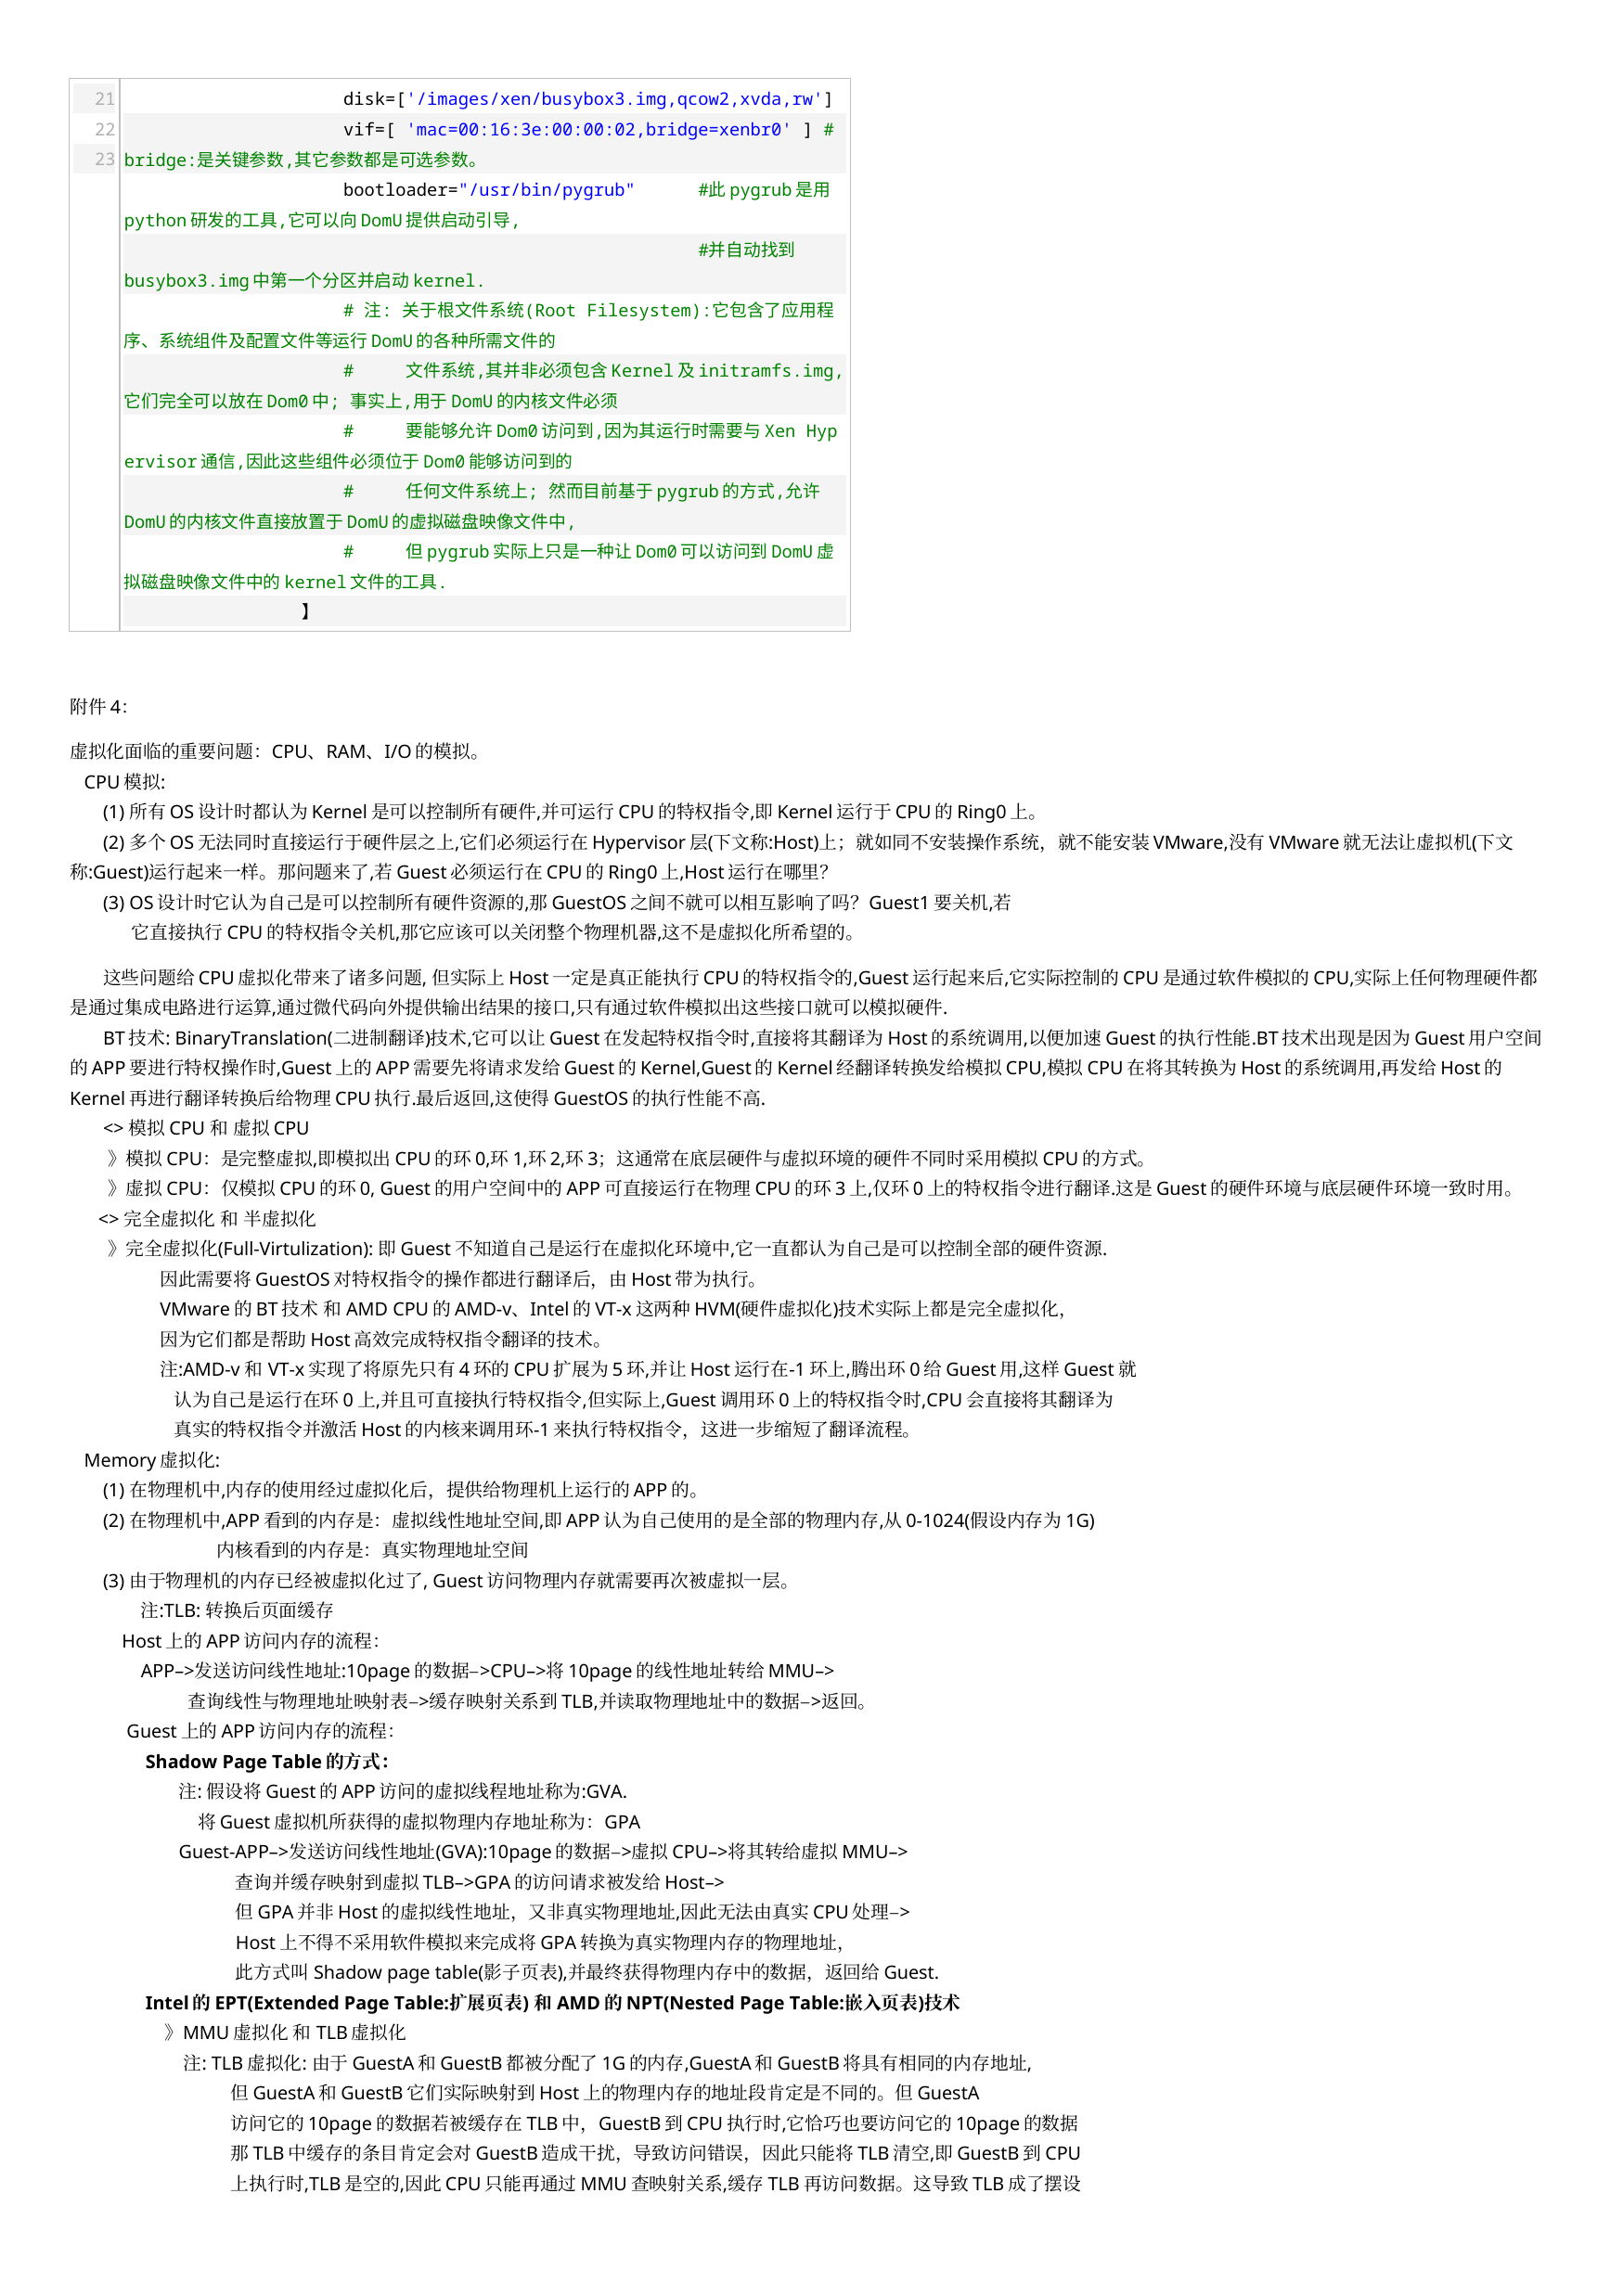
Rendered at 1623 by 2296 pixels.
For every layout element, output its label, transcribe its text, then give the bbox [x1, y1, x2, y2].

text 附件4： [70, 691, 1552, 721]
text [70, 961, 1552, 2198]
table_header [70, 79, 119, 631]
text 虚拟化面临的重要问题：CPU、RAM、I/O的模拟。 CPU模拟: (1) 所有OS设计时都认为Kernel是可以控制所有硬件,并可运行CPU的特权指令,即Kernel运行于CPU的Ring0上。 (2) 多个OS无法同时直接运行于硬件层之上,它们必须运行在Hypervisor层(下文称:Host)上；就如同不安装操作系统，就不能安装VMware,没有VMware就无法让虚拟机(下文称:Guest)运行起来一样。那问题来了,若Guest必须运行在CPU的Ring0上,Host运行在哪里？ (3) OS设计时它认为自己是可以控制所有硬件资源的,那GuestOS之间不就可以相互影响了吗？Guest1要关机,若 它直接执行CPU的特权指令关机,那它应该可以关闭整个物理机器,这不是虚拟化所希望的。 [70, 736, 1552, 947]
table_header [121, 79, 850, 631]
